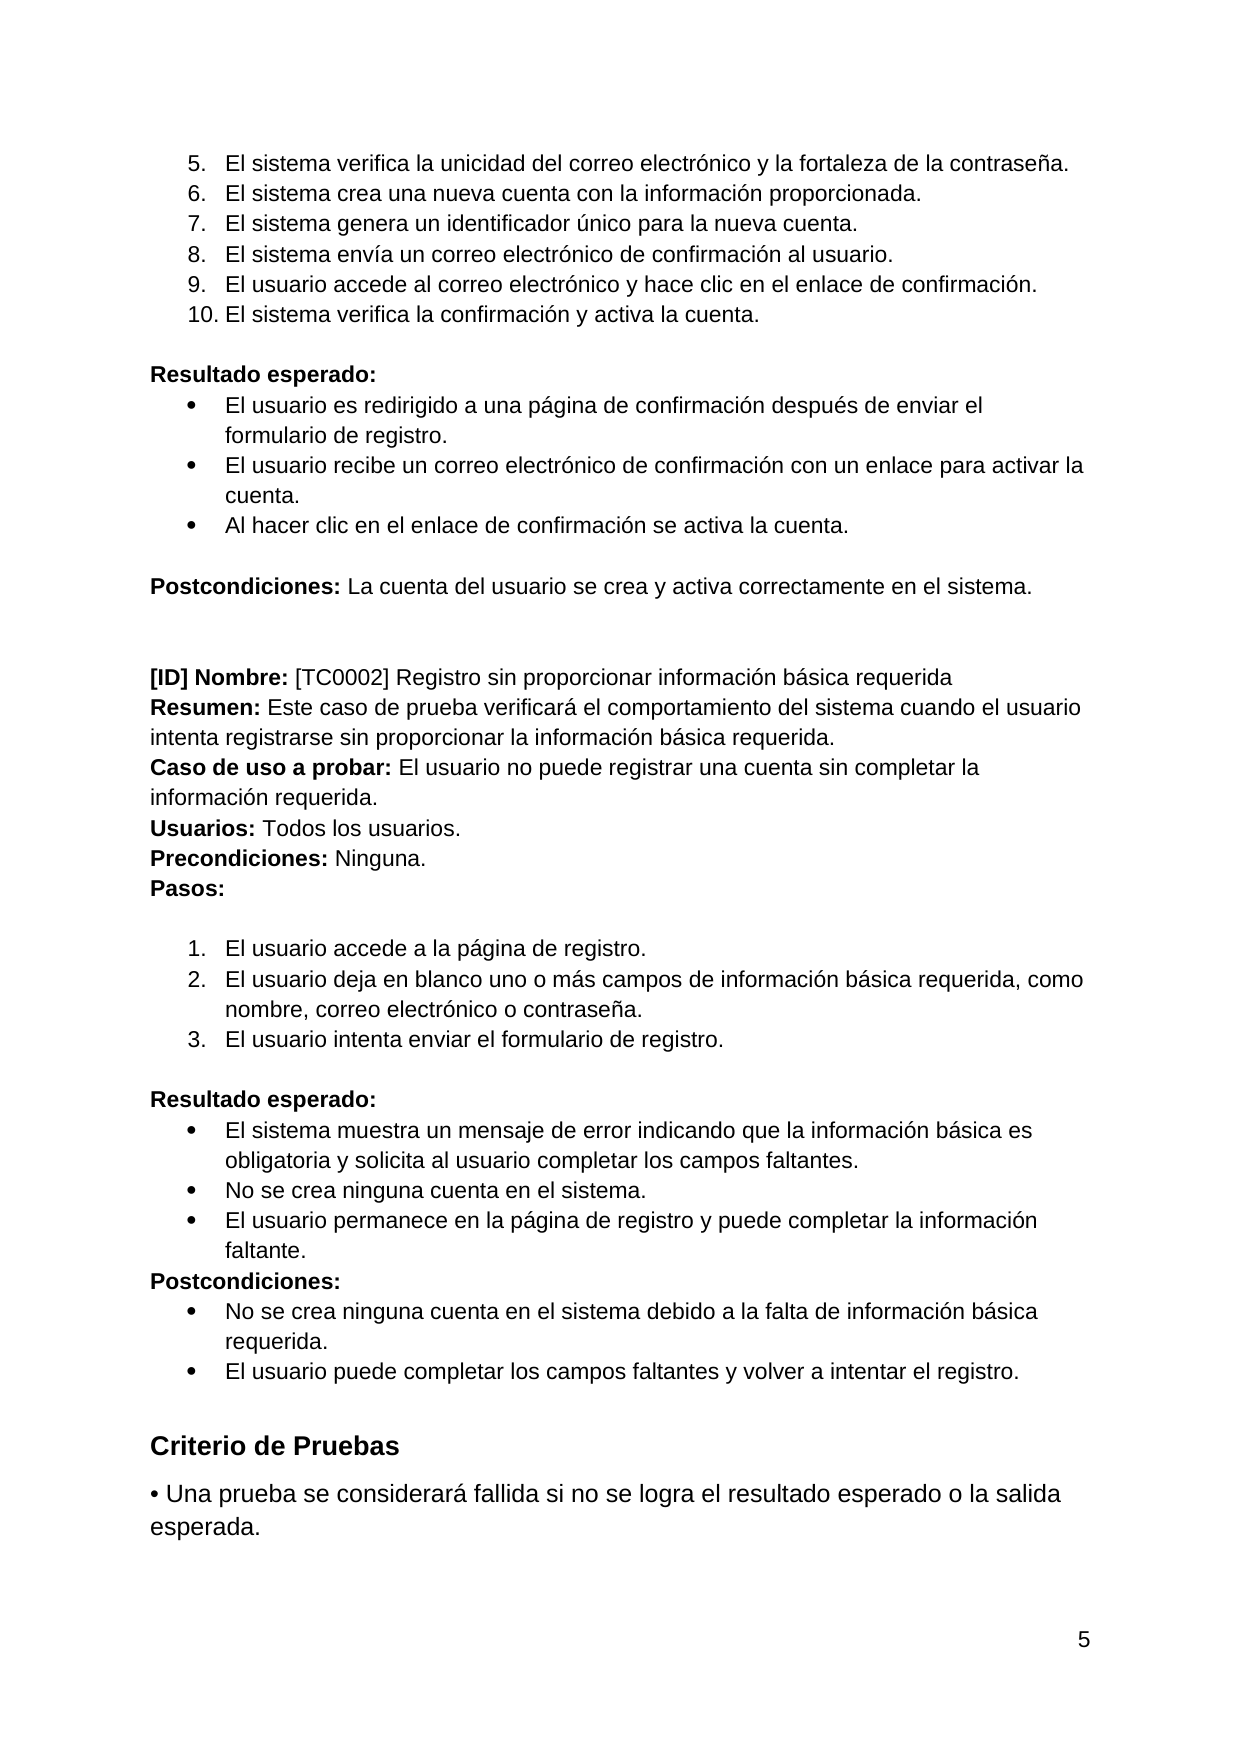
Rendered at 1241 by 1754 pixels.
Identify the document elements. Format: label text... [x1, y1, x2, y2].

list El usuario accede a la página de registro. [187, 935, 1090, 962]
list El usuario deja en blanco uno o más campos de información básica requerida, como nombre, correo electrónico o contraseña. [187, 966, 1090, 1022]
list El usuario puede completar los campos faltantes y volver a intentar el registro. [187, 1358, 1090, 1385]
text • Una prueba se considerará fallida si no se logra el resultado esperado o la salida esperada. [150, 1479, 1090, 1540]
list El usuario accede al correo electrónico y hace clic en el enlace de confirmación. [187, 271, 1090, 297]
list No se crea ninguna cuenta en el sistema. [187, 1177, 1090, 1203]
list El sistema verifica la unicidad del correo electrónico y la fortaleza de la contraseña. [187, 150, 1090, 176]
text Usuarios: Todos los usuarios. [150, 814, 1090, 841]
list El sistema envía un correo electrónico de confirmación al usuario. [187, 241, 1090, 267]
list El usuario recibe un correo electrónico de confirmación con un enlace para activar la cuenta. [187, 452, 1090, 509]
list El sistema verifica la confirmación y activa la cuenta. [187, 301, 1090, 327]
text Resultado esperado: [150, 1086, 1090, 1113]
text Resultado esperado: [150, 361, 1090, 388]
text Postcondiciones: La cuenta del usuario se crea y activa correctamente en el sistema. [150, 573, 1090, 599]
list El sistema muestra un mensaje de error indicando que la información básica es obligatoria y solicita al usuario completar los campos faltantes. [187, 1117, 1090, 1173]
text Caso de uso a probar: El usuario no puede registrar una cuenta sin completar la información requerida. [150, 754, 1090, 811]
list El sistema genera un identificador único para la nueva cuenta. [187, 210, 1090, 237]
text Precondiciones: Ninguna. [150, 845, 1090, 871]
list Al hacer clic en el enlace de confirmación se activa la cuenta. [187, 512, 1090, 539]
text [ID] Nombre: [TC0002] Registro sin proporcionar información básica requerida [150, 663, 1090, 690]
list El usuario intenta enviar el formulario de registro. [187, 1026, 1090, 1052]
text Postcondiciones: [150, 1268, 1090, 1294]
list El usuario es redirigido a una página de confirmación después de enviar el formulario de registro. [187, 392, 1090, 448]
text Resumen: Este caso de prueba verificará el comportamiento del sistema cuando el usuario intenta registrarse sin proporcionar la información básica requerida. [150, 694, 1090, 750]
text Pasos: [150, 875, 1090, 901]
list El usuario permanece en la página de registro y puede completar la información faltante. [187, 1207, 1090, 1264]
list El sistema crea una nueva cuenta con la información proporcionada. [187, 180, 1090, 207]
list No se crea ninguna cuenta en el sistema debido a la falta de información básica requerida. [187, 1298, 1090, 1354]
subtitle Criterio de Pruebas [150, 1430, 1090, 1461]
